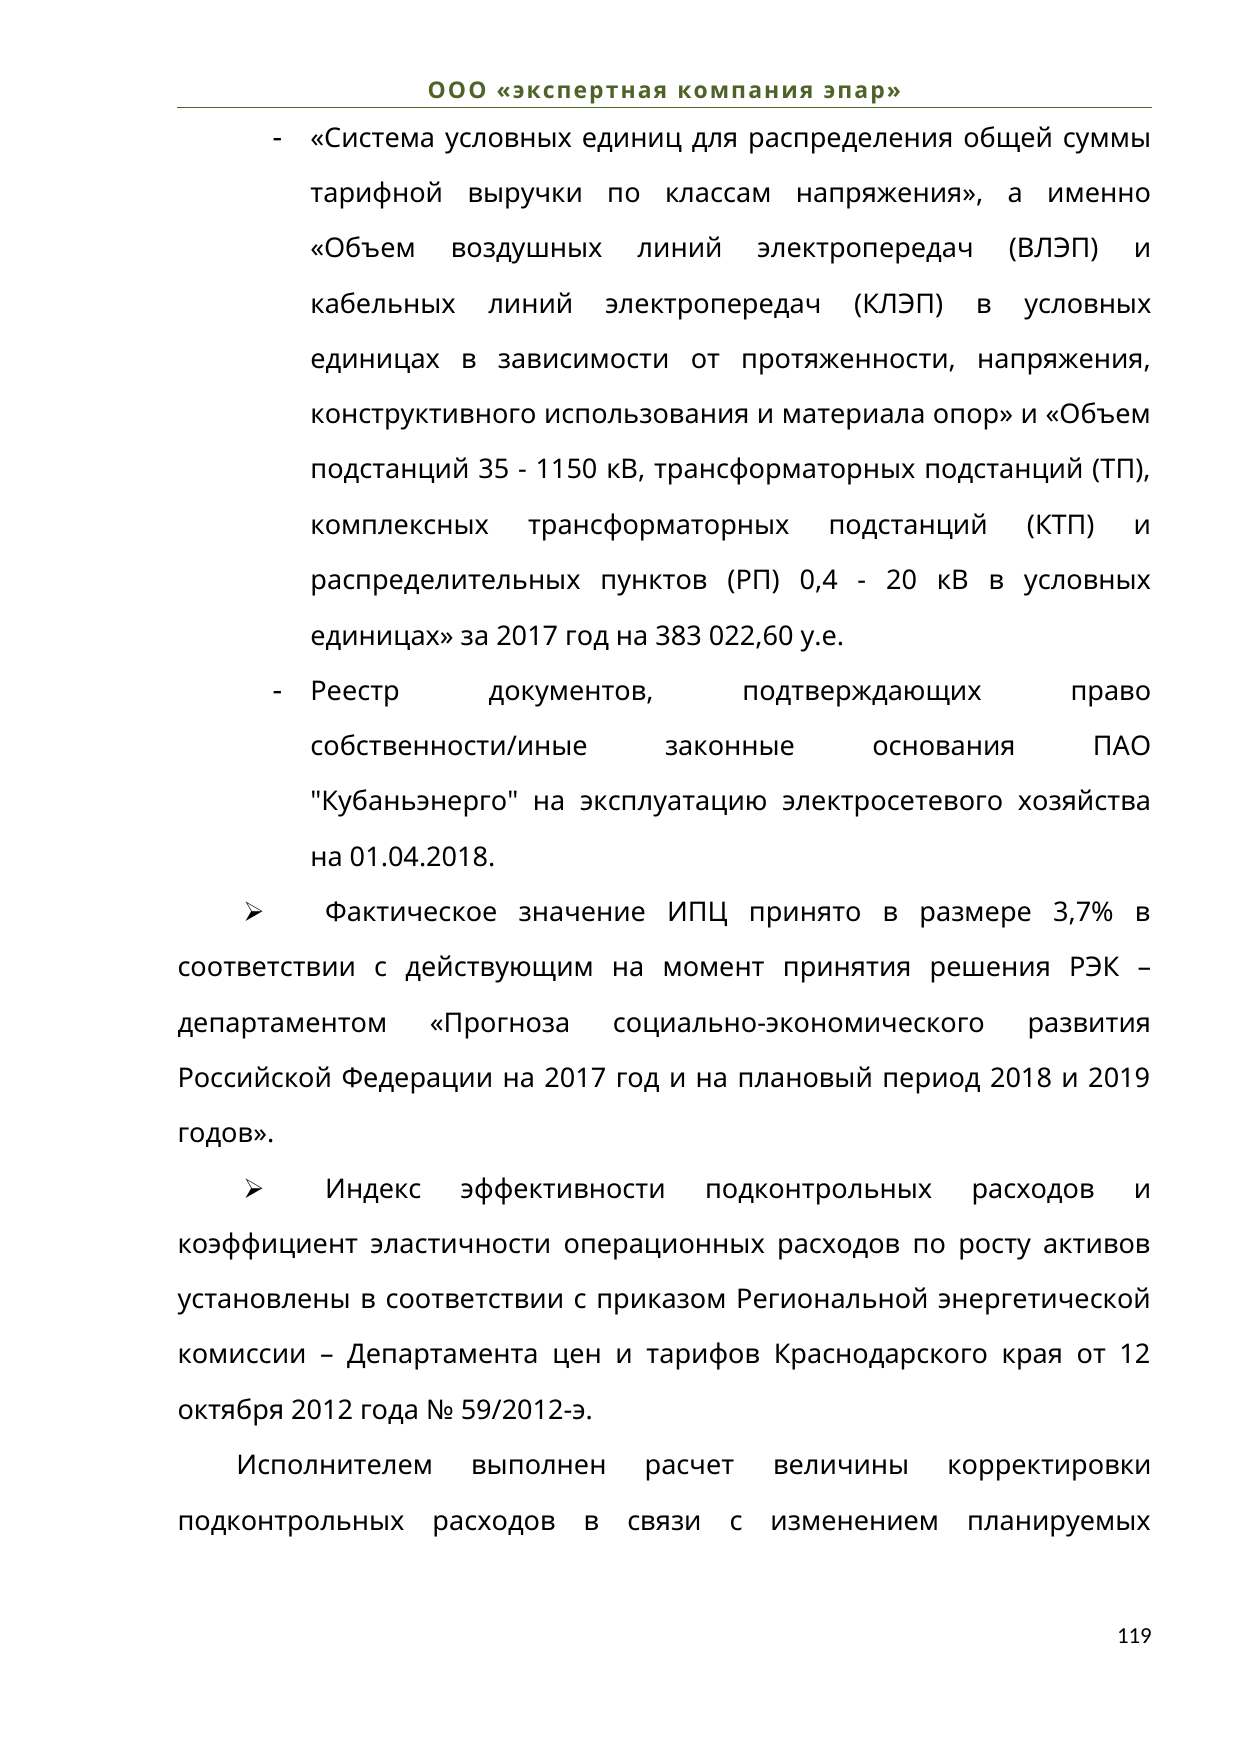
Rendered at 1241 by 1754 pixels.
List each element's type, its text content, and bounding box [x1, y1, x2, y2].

list Индекс эффективности подконтрольных расходов и коэффициент эластичности операционных расходов по росту активов установлены в соответствии с приказом Региональной энергетической комиссии – Департамента цен и тарифов Краснодарского края от 12 октября 2012 года № 59/2012-э. [177, 1169, 1152, 1427]
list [177, 1446, 1152, 1538]
list Фактическое значение ИПЦ принято в размере 3,7% в соответствии с действующим на момент принятия решения РЭК – департаментом «Прогноза социально-экономического развития Российской Федерации на 2017 год и на плановый период 2018 и 2019 годов». [177, 892, 1152, 1151]
list «Система условных единиц для распределения общей суммы тарифной выручки по классам напряжения», а именно «Объем воздушных линий электропередач (ВЛЭП) и кабельных линий электропередач (КЛЭП) в условных единицах в зависимости от протяженности, напряжения, конструктивного использования и материала опор» и «Объем подстанций 35 - 1150 кВ, трансформаторных подстанций (ТП), комплексных трансформаторных подстанций (КТП) и распределительных пунктов (РП) 0,4 - 20 кВ в условных единицах» за 2017 год на 383 022,60 у.е. [273, 118, 1152, 653]
list Реестр документов, подтверждающих право собственности/иные законные основания ПАО "Кубаньэнерго" на эксплуатацию электросетевого хозяйства на 01.04.2018. [273, 671, 1152, 874]
